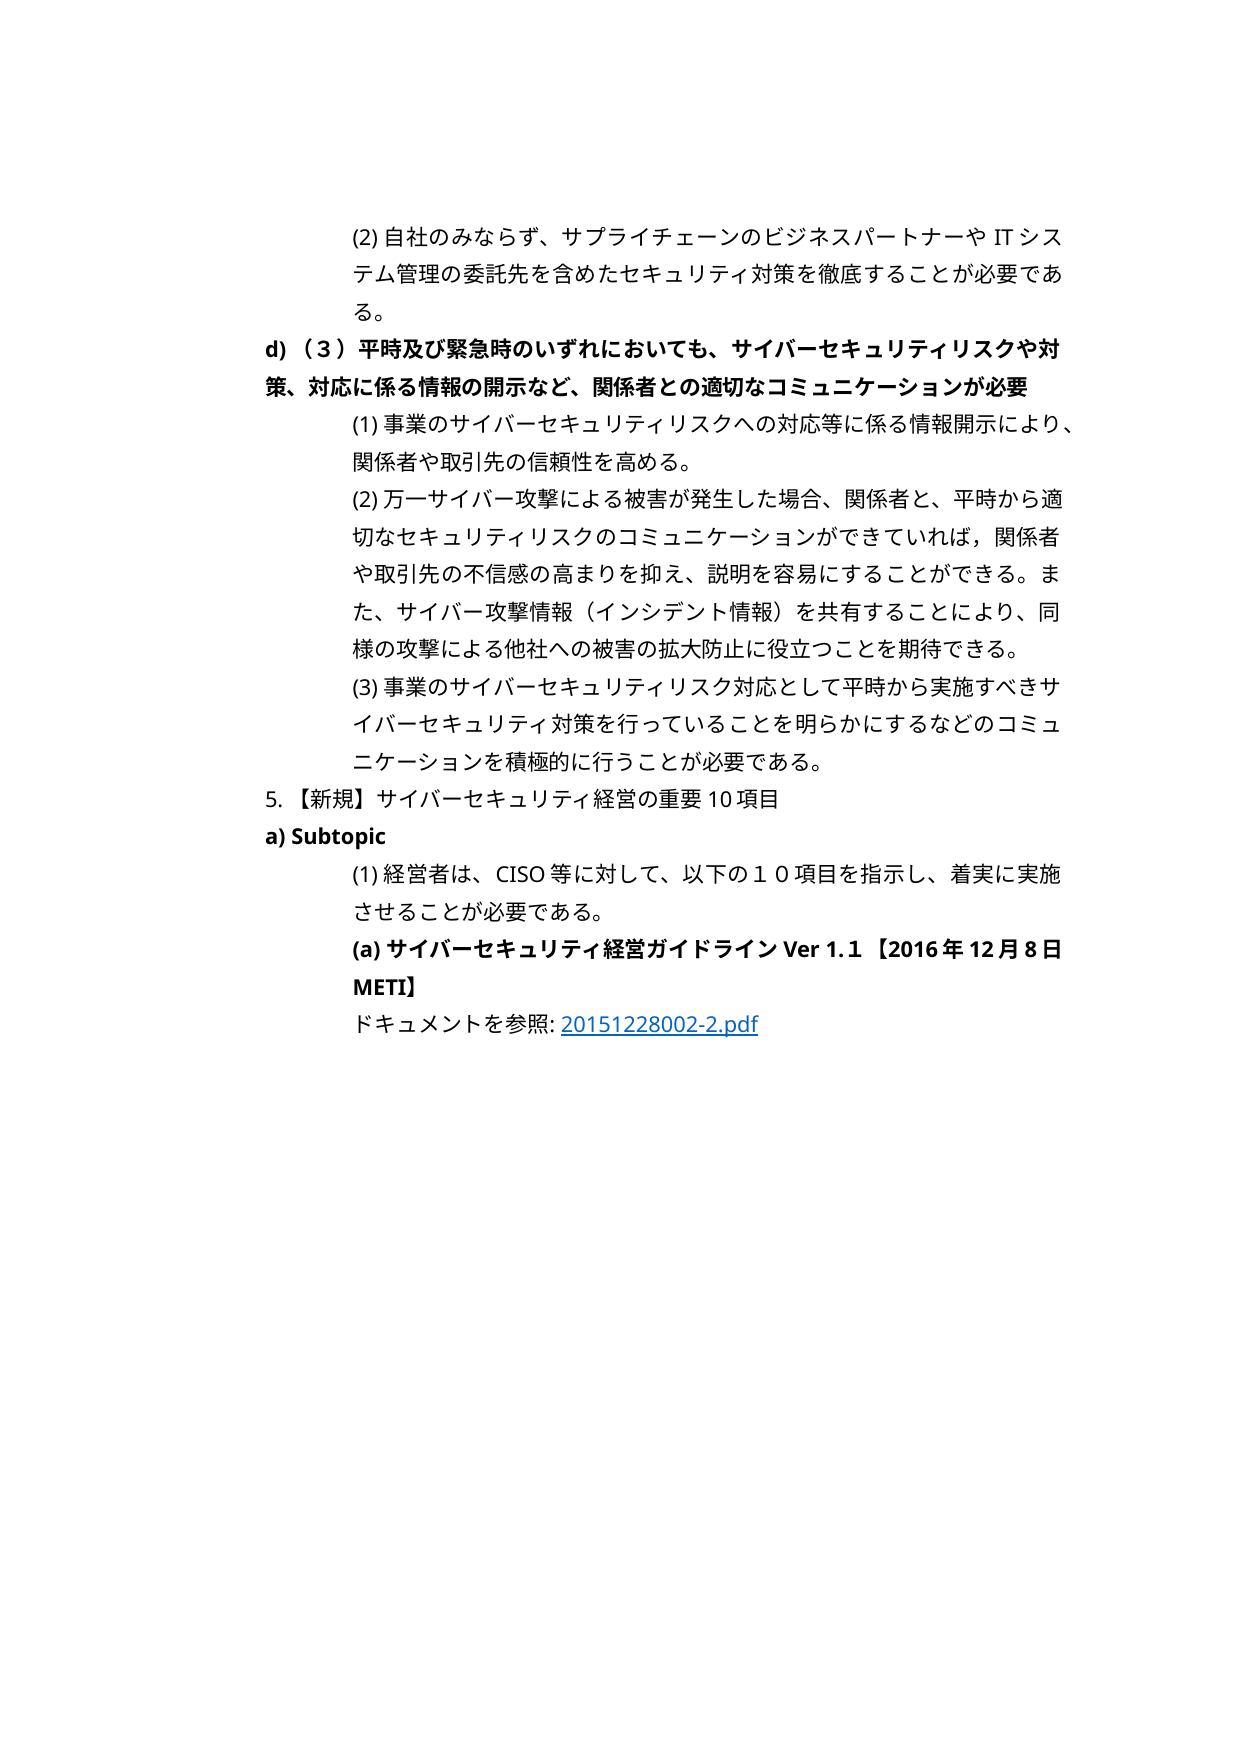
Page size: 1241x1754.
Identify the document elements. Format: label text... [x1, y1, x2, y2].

text （３）平時及び緊急時のいずれにおいても、サイバーセキュリティリスクや対策、対応に係る情報の開示など、関係者との適切なコミュニケーションが必要 [265, 329, 1063, 404]
text 自社のみならず、サプライチェーンのビジネスパートナーやITシステム管理の委託先を含めたセキュリティ対策を徹底することが必要である。 [352, 217, 1063, 329]
text ドキュメントを参照: 20151228002-2.pdf [352, 1004, 1063, 1042]
text 事業のサイバーセキュリティリスクへの対応等に係る情報開示により、関係者や取引先の信頼性を高める。 [352, 404, 1063, 479]
text 経営者は、CISO等に対して、以下の１０項目を指示し、着実に実施させることが必要である。 [352, 854, 1063, 929]
text 【新規】サイバーセキュリティ経営の重要10項目 [265, 779, 1063, 817]
text 万一サイバー攻撃による被害が発生した場合、関係者と、平時から適切なセキュリティリスクのコミュニケーションができていれば，関係者や取引先の不信感の高まりを抑え、説明を容易にすることができる。また、サイバー攻撃情報（インシデント情報）を共有することにより、同様の攻撃による他社への被害の拡大防止に役立つことを期待できる。 [352, 479, 1063, 667]
text 事業のサイバーセキュリティリスク対応として平時から実施すべきサイバーセキュリティ対策を行っていることを明らかにするなどのコミュニケーションを積極的に行うことが必要である。 [352, 667, 1063, 779]
text サイバーセキュリティ経営ガイドライン Ver 1.１【2016年12月8日METI】 [352, 929, 1063, 1004]
text Subtopic [265, 817, 1063, 854]
